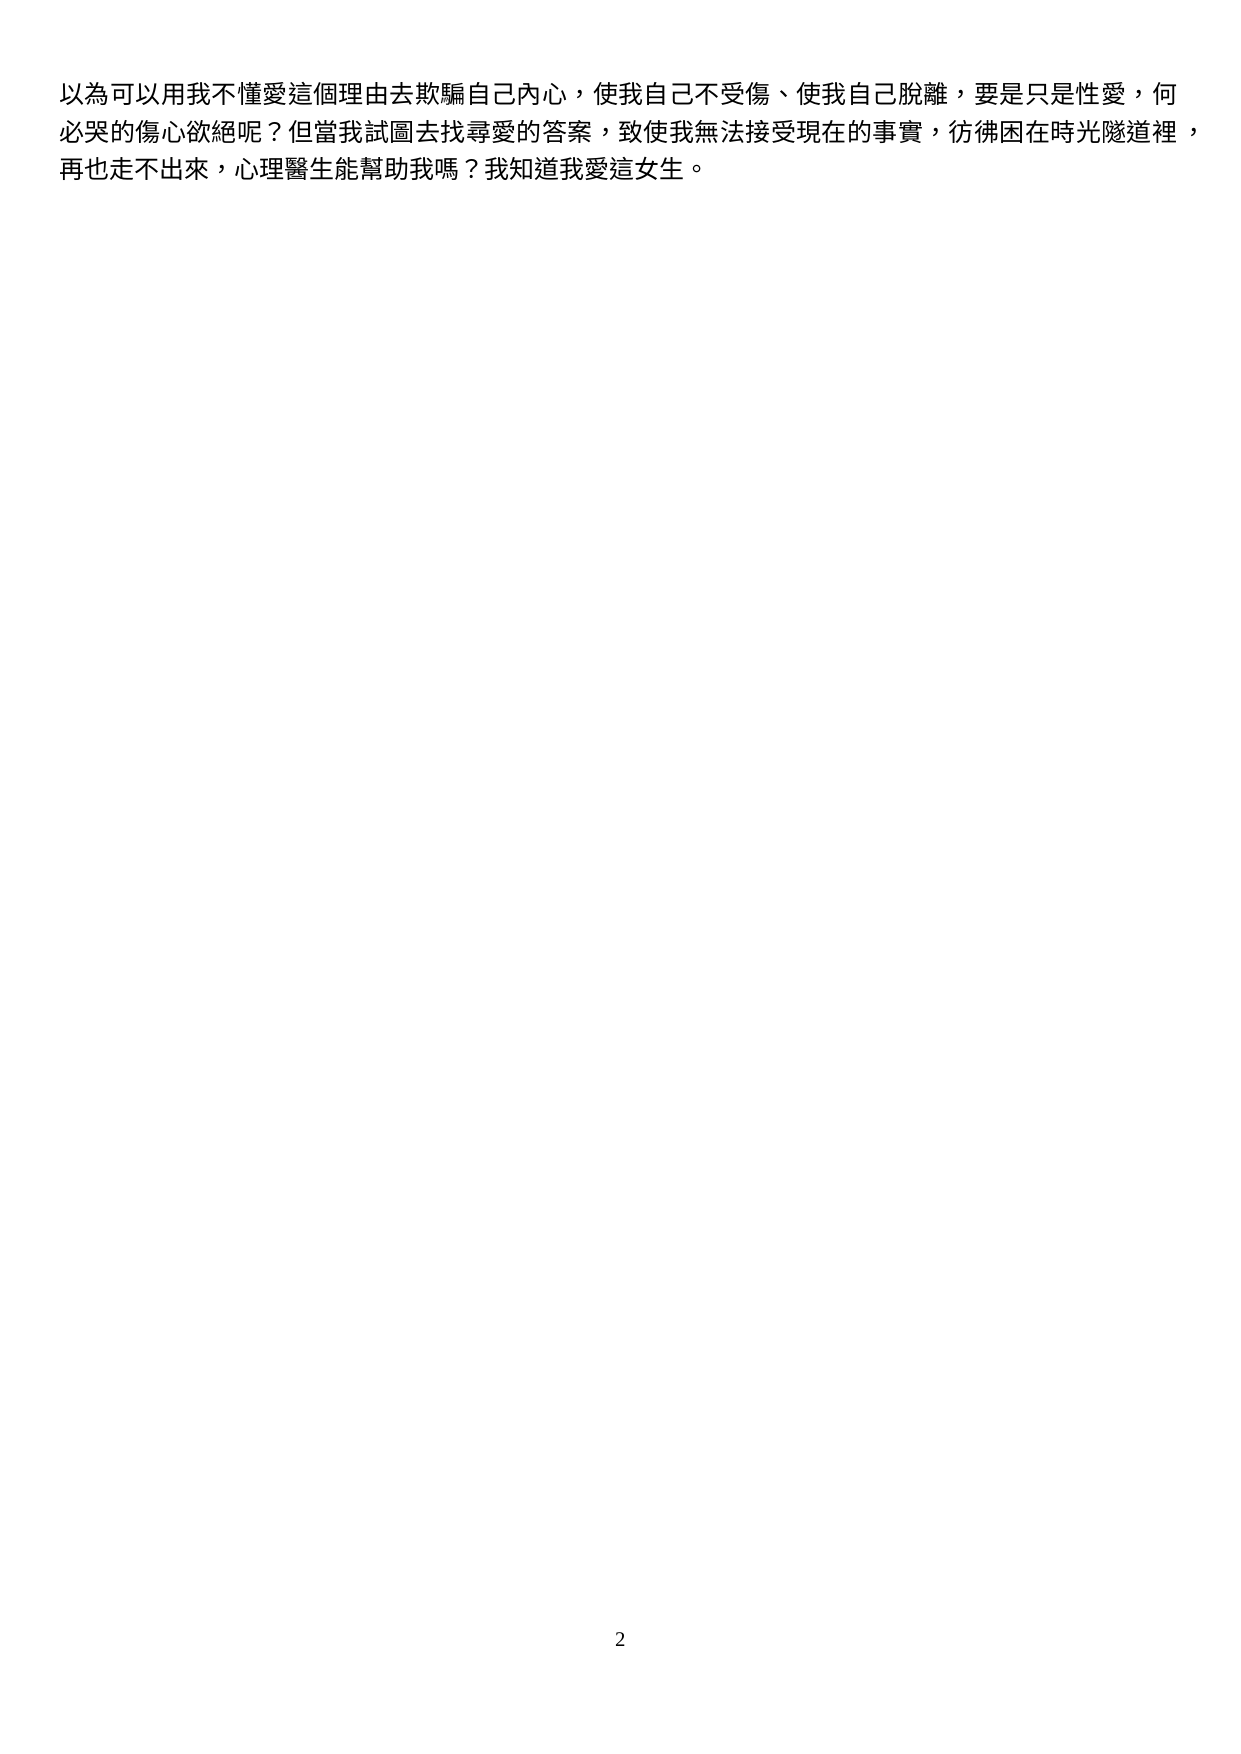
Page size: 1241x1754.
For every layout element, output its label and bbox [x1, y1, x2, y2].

text [59, 74, 1181, 187]
